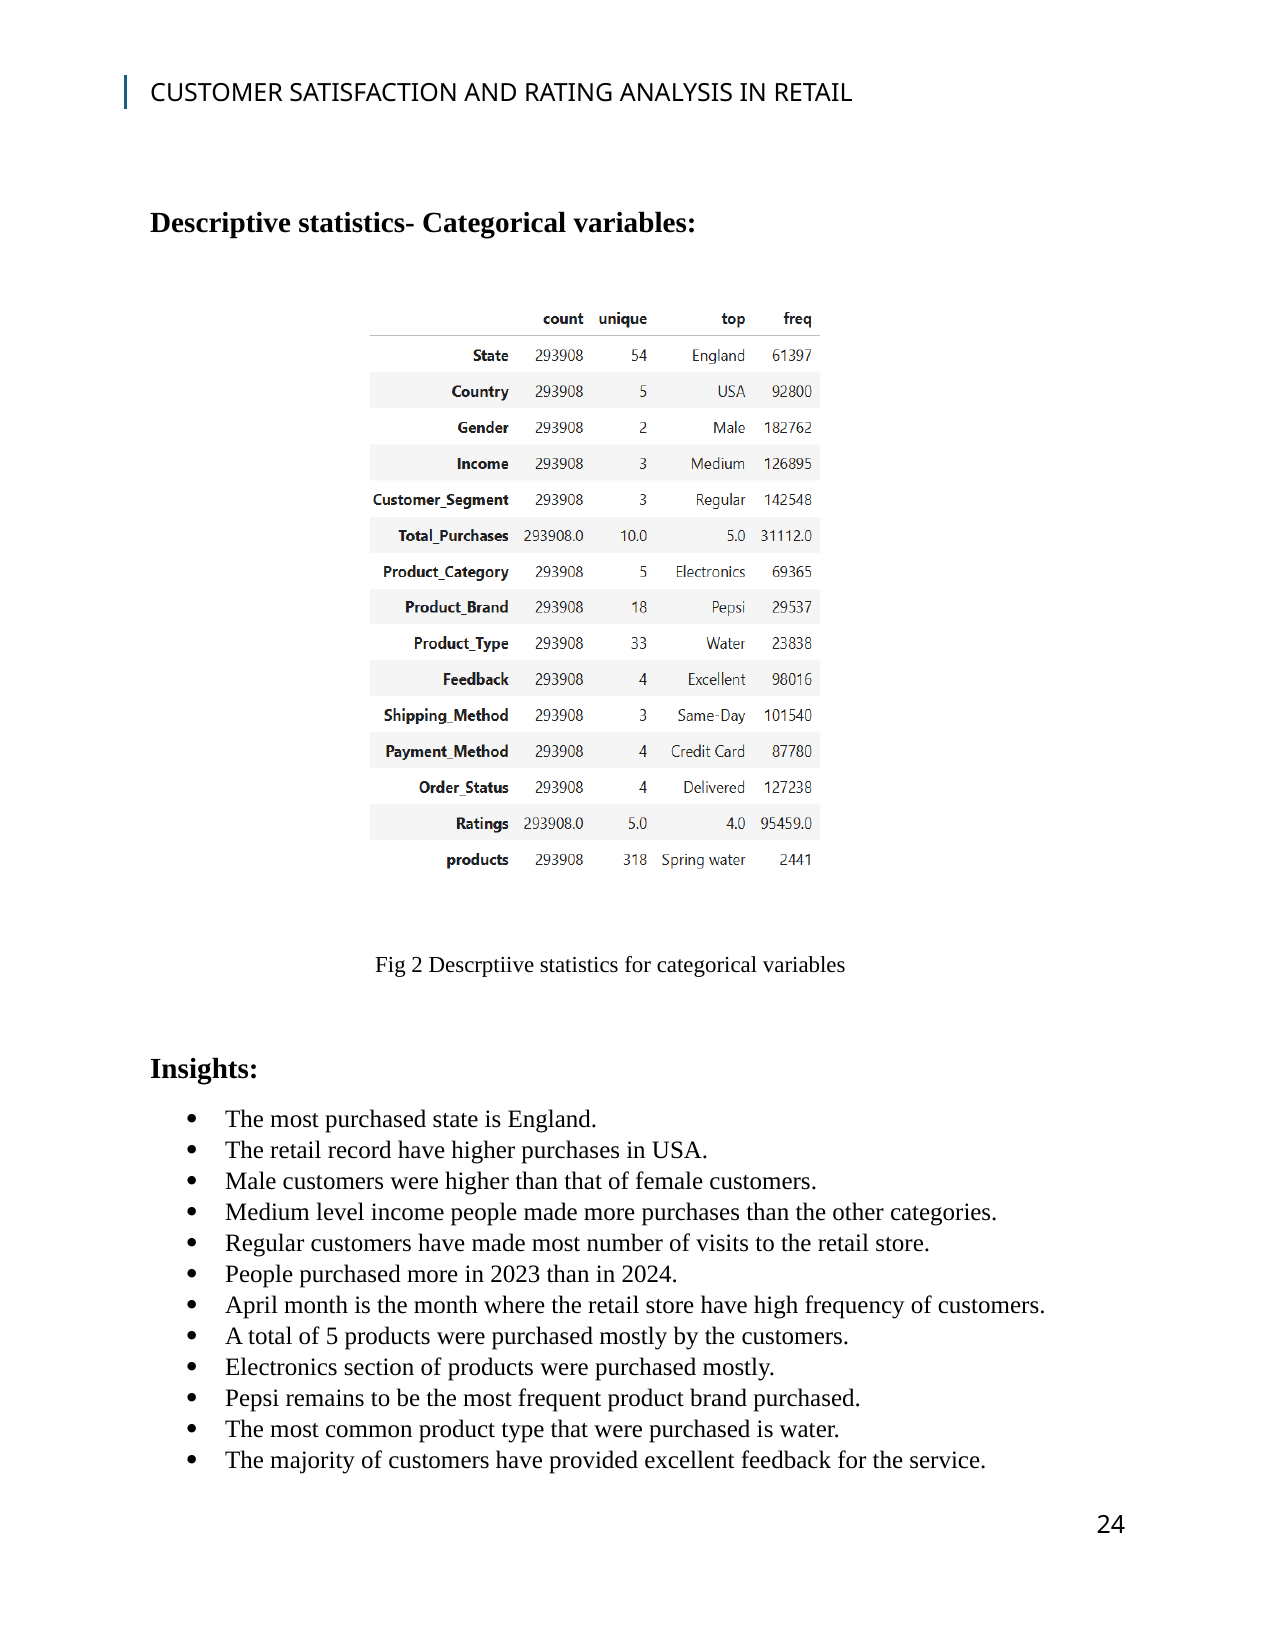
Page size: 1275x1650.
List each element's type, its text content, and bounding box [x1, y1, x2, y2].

list Medium level income people made more purchases than the other categories. [187, 1197, 1125, 1226]
text Descriptive statistics- Categorical variables: [150, 205, 1125, 239]
list Regular customers have made most number of visits to the retail store. [187, 1228, 1125, 1257]
list April month is the month where the retail store have high frequency of customers. [187, 1290, 1125, 1319]
list The most common product type that were purchased is water. [187, 1414, 1125, 1443]
list Electronics section of products were purchased mostly. [187, 1352, 1125, 1381]
list Male customers were higher than that of female customers. [187, 1166, 1125, 1195]
list Pepsi remains to be the most frequent product brand purchased. [187, 1383, 1125, 1412]
list The most purchased state is England. [187, 1104, 1125, 1133]
list People purchased more in 2023 than in 2024. [187, 1259, 1125, 1288]
list The majority of customers have provided excellent feedback for the service. [187, 1445, 1125, 1474]
list A total of 5 products were purchased mostly by the customers. [187, 1321, 1125, 1350]
text Fig 2 Descrptiive statistics for categorical variables [375, 951, 1125, 978]
list The retail record have higher purchases in USA. [187, 1135, 1125, 1164]
text Insights: [150, 1051, 1125, 1085]
picture [369, 298, 821, 876]
